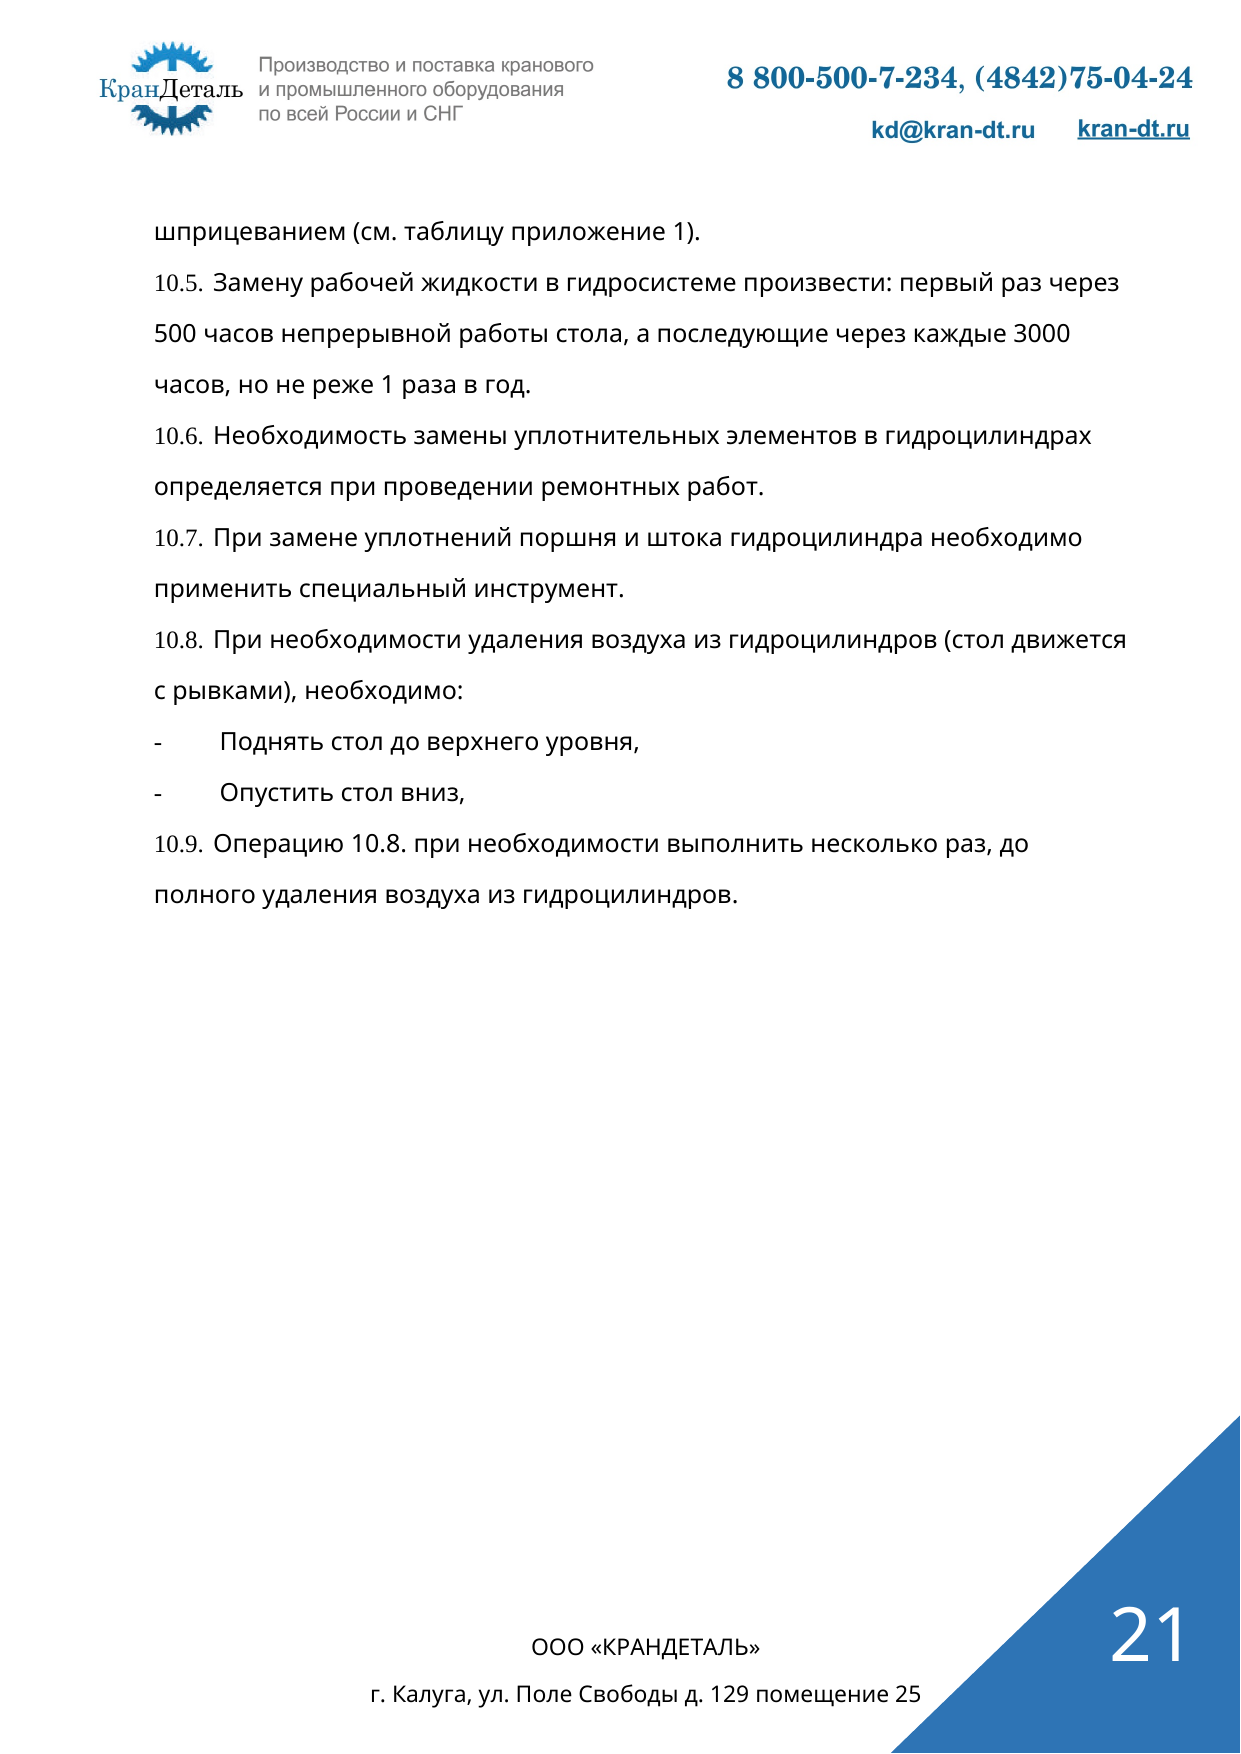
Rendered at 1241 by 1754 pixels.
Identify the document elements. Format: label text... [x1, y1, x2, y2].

list Замену рабочей жидкости в гидросистеме произвести: первый раз через 500 часов непрерывной работы стола, а последующие через каждые 3000 часов, но не реже 1 раза в год. [154, 264, 1137, 401]
list Поднять стол до верхнего уровня, [154, 724, 1137, 758]
list Необходимость замены уплотнительных элементов в гидроцилиндрах определяется при проведении ремонтных работ. [154, 418, 1137, 503]
list При необходимости удаления воздуха из гидроцилиндров (стол движется с рывками), необходимо: [154, 622, 1137, 707]
list Опустить стол вниз, [154, 775, 1137, 809]
list При замене уплотнений поршня и штока гидроцилиндра необходимо применить специальный инструмент. [154, 520, 1137, 605]
list Операцию 10.8. при необходимости выполнить несколько раз, до полного удаления воздуха из гидроцилиндров. [154, 826, 1137, 911]
picture [48, 0, 1236, 172]
